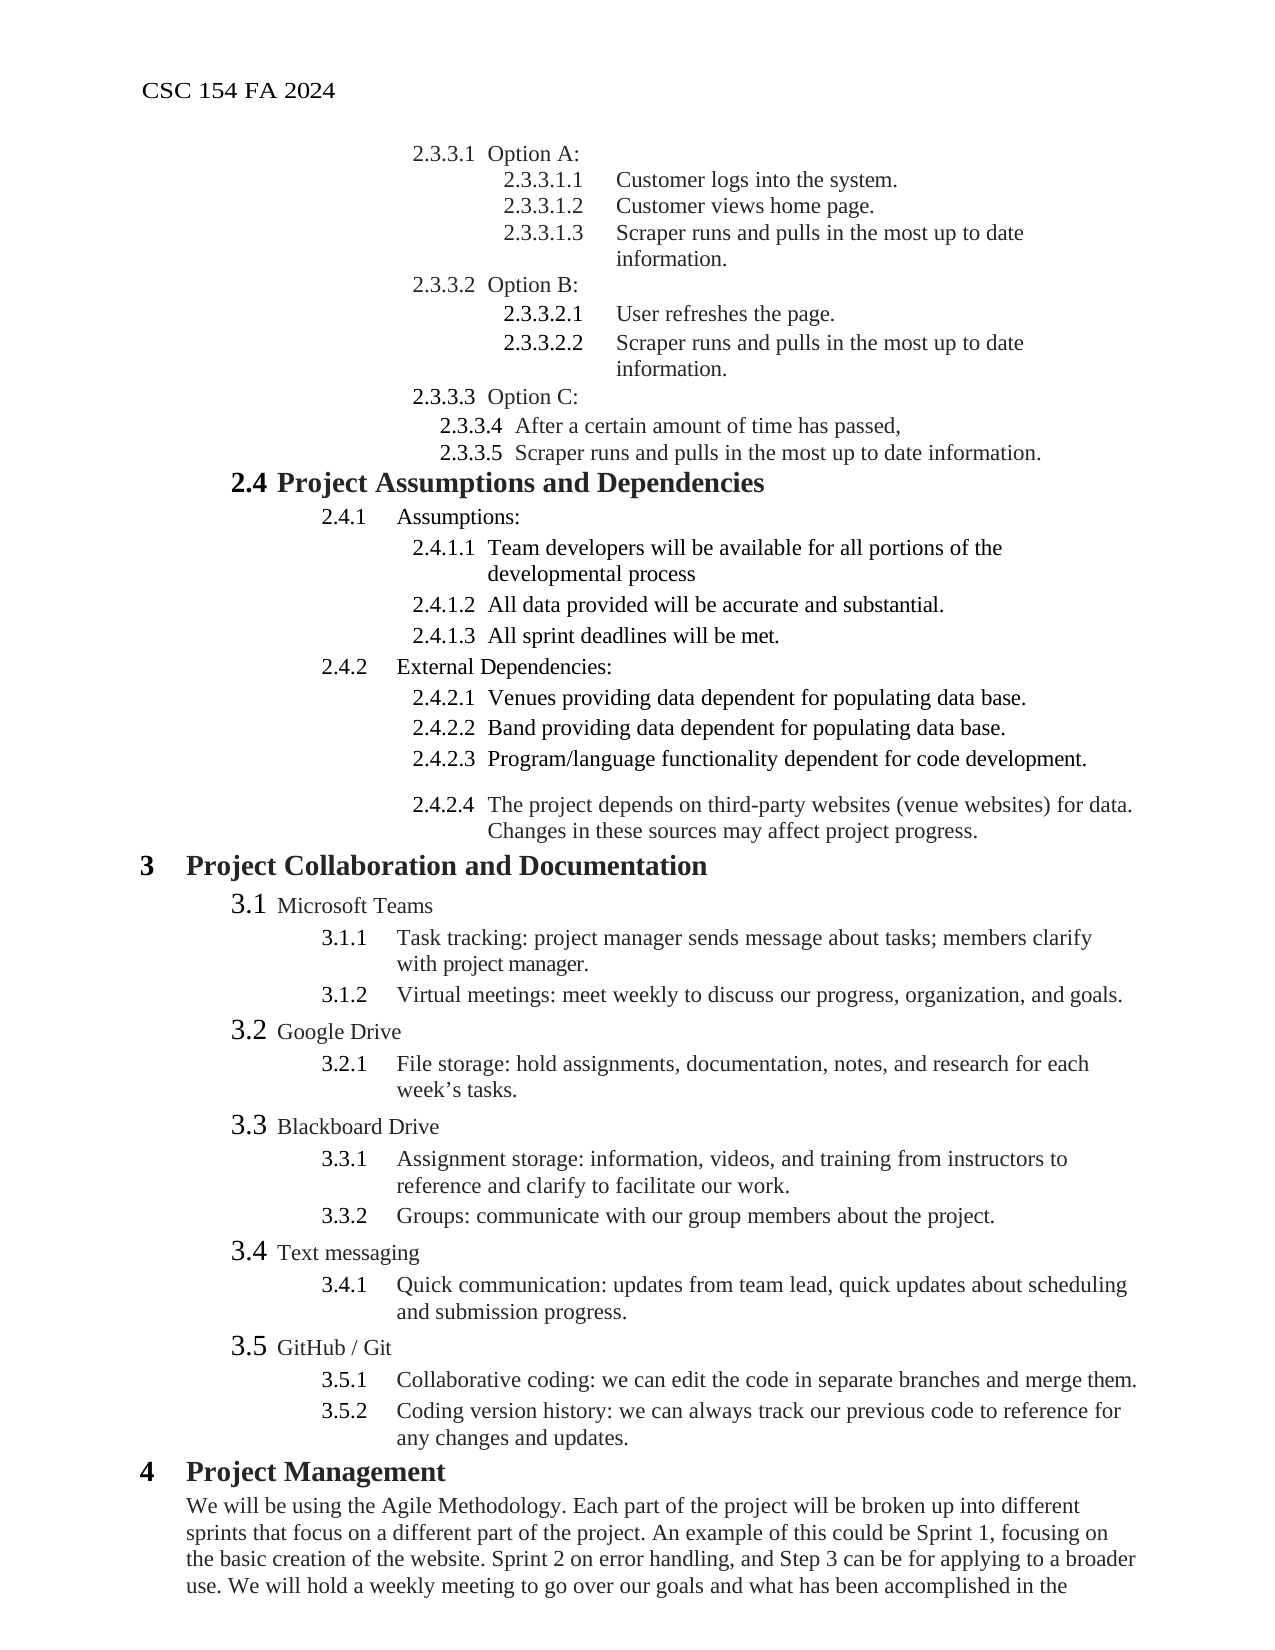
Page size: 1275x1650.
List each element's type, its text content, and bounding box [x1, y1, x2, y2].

list Text messaging [231, 1233, 1137, 1267]
list Task tracking: project manager sends message about tasks; members clarify with project manager. [321, 924, 1137, 977]
list Option A: [412, 139, 1137, 166]
list Scraper runs and pulls in the most up to date information. [439, 438, 1137, 465]
list User refreshes the page. [503, 300, 1137, 326]
list GitHub / Git [231, 1328, 1137, 1362]
list Project Collaboration and Documentation [139, 848, 1137, 882]
list Program/language functionality dependent for code development. [412, 745, 1137, 772]
list Customer logs into the system. [503, 166, 1137, 192]
list Coding version history: we can always track our previous code to reference for any changes and updates. [321, 1397, 1137, 1450]
list Band providing data dependent for populating data base. [412, 714, 1137, 741]
list Option B: [412, 271, 1137, 298]
list The project depends on third-party websites (venue websites) for data. Changes in these sources may affect project progress. [412, 791, 1137, 843]
list Virtual meetings: meet weekly to discuss our progress, organization, and goals. [321, 981, 1137, 1008]
list Collaborative coding: we can edit the code in separate branches and merge them. [321, 1367, 1137, 1393]
list Team developers will be available for all portions of the developmental process [412, 534, 1137, 587]
list Quick communication: updates from team lead, quick updates about scheduling and submission progress. [321, 1271, 1137, 1324]
list Groups: communicate with our group members about the project. [321, 1202, 1137, 1229]
list Google Drive [231, 1012, 1137, 1046]
list After a certain amount of time has passed, [439, 412, 1137, 438]
list Microsoft Teams [231, 886, 1137, 919]
list Scraper runs and pulls in the most up to date information. [503, 219, 1137, 271]
list Assignment storage: information, videos, and training from instructors to reference and clarify to facilitate our work. [321, 1145, 1137, 1198]
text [186, 1493, 1137, 1598]
list Customer views home page. [503, 192, 1137, 219]
list Project Management [139, 1454, 1137, 1488]
list Blackboard Drive [231, 1107, 1137, 1141]
list All data provided will be accurate and substantial. [412, 591, 1137, 617]
list External Dependencies: [321, 653, 1137, 679]
list Option C: [412, 383, 1137, 410]
list Scraper runs and pulls in the most up to date information. [503, 328, 1137, 381]
list Venues providing data dependent for populating data base. [412, 683, 1137, 710]
list Assumptions: [321, 503, 1137, 529]
list File storage: hold assignments, documentation, notes, and research for each week’s tasks. [321, 1050, 1137, 1103]
list Project Assumptions and Dependencies [231, 465, 1137, 498]
list All sprint deadlines will be met. [412, 622, 1137, 648]
